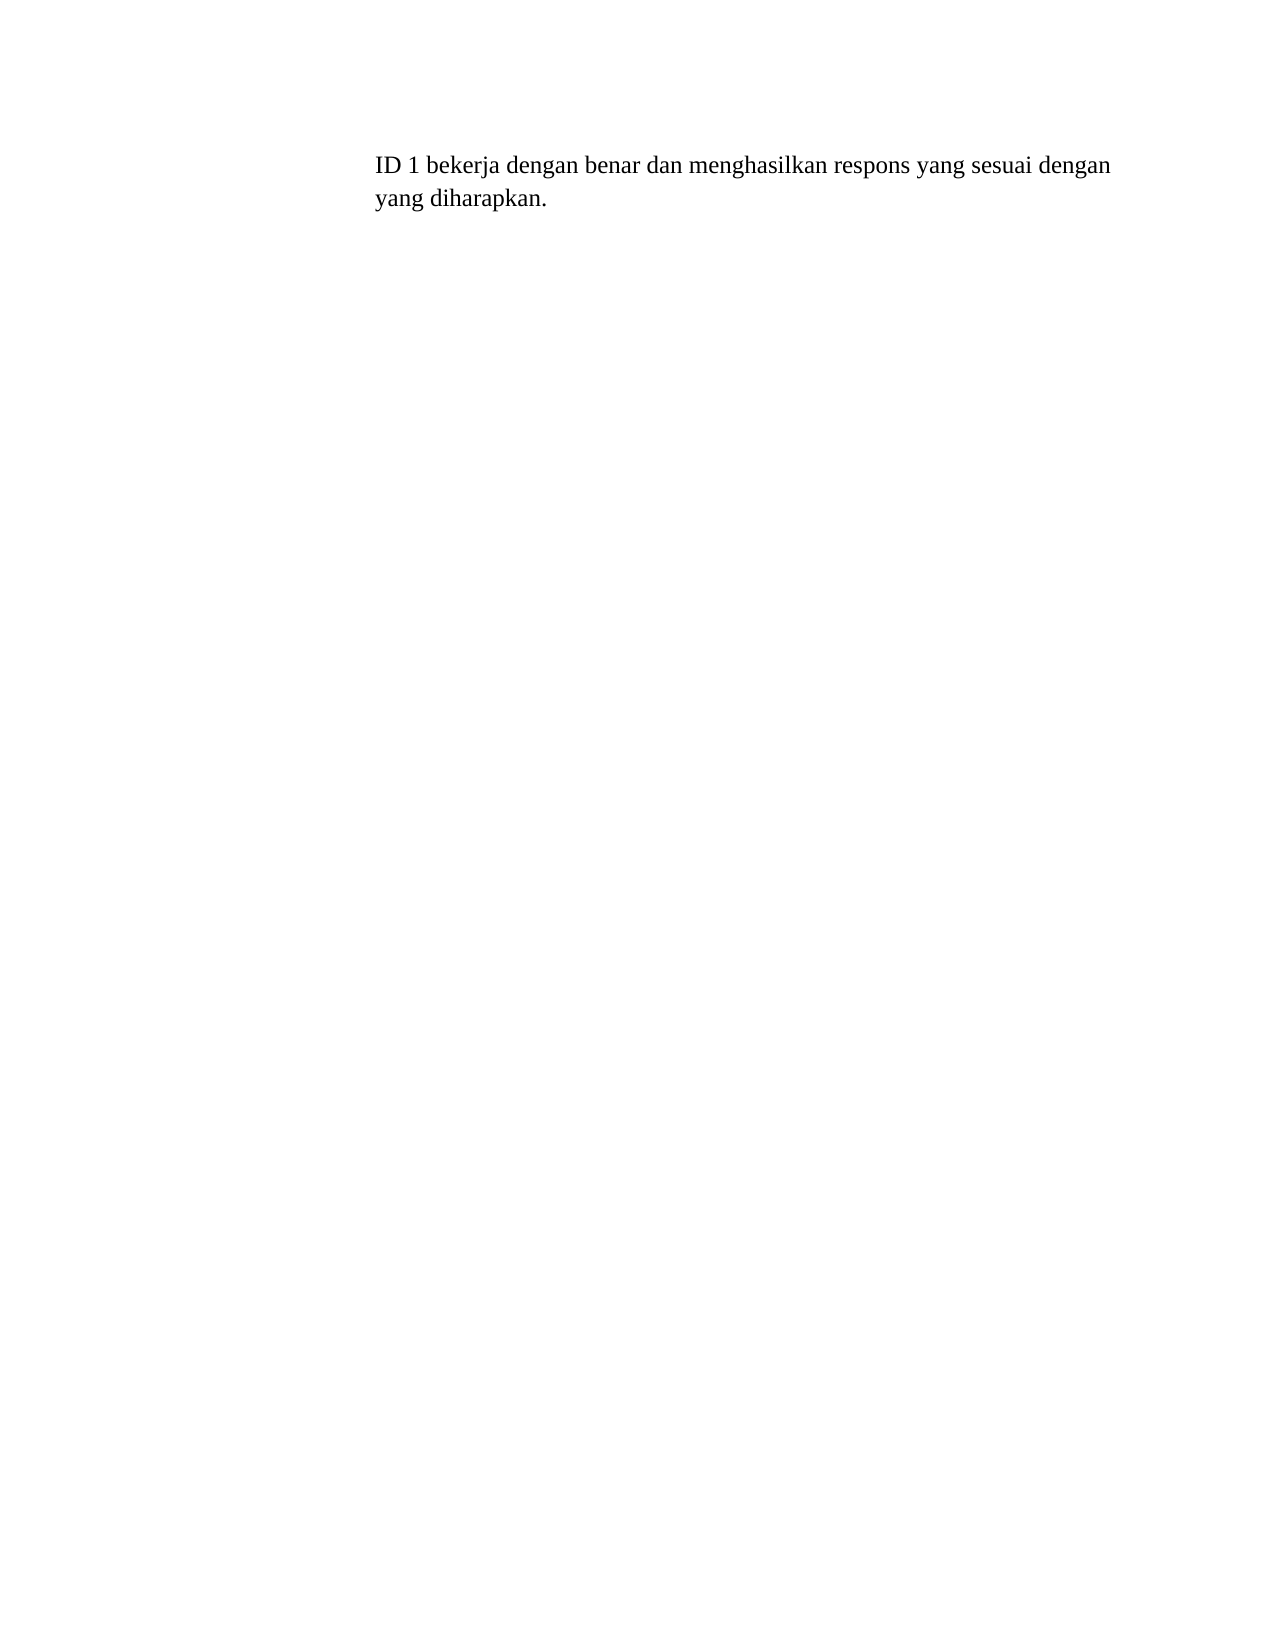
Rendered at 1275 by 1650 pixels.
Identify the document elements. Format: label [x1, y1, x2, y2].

text [375, 150, 1125, 212]
